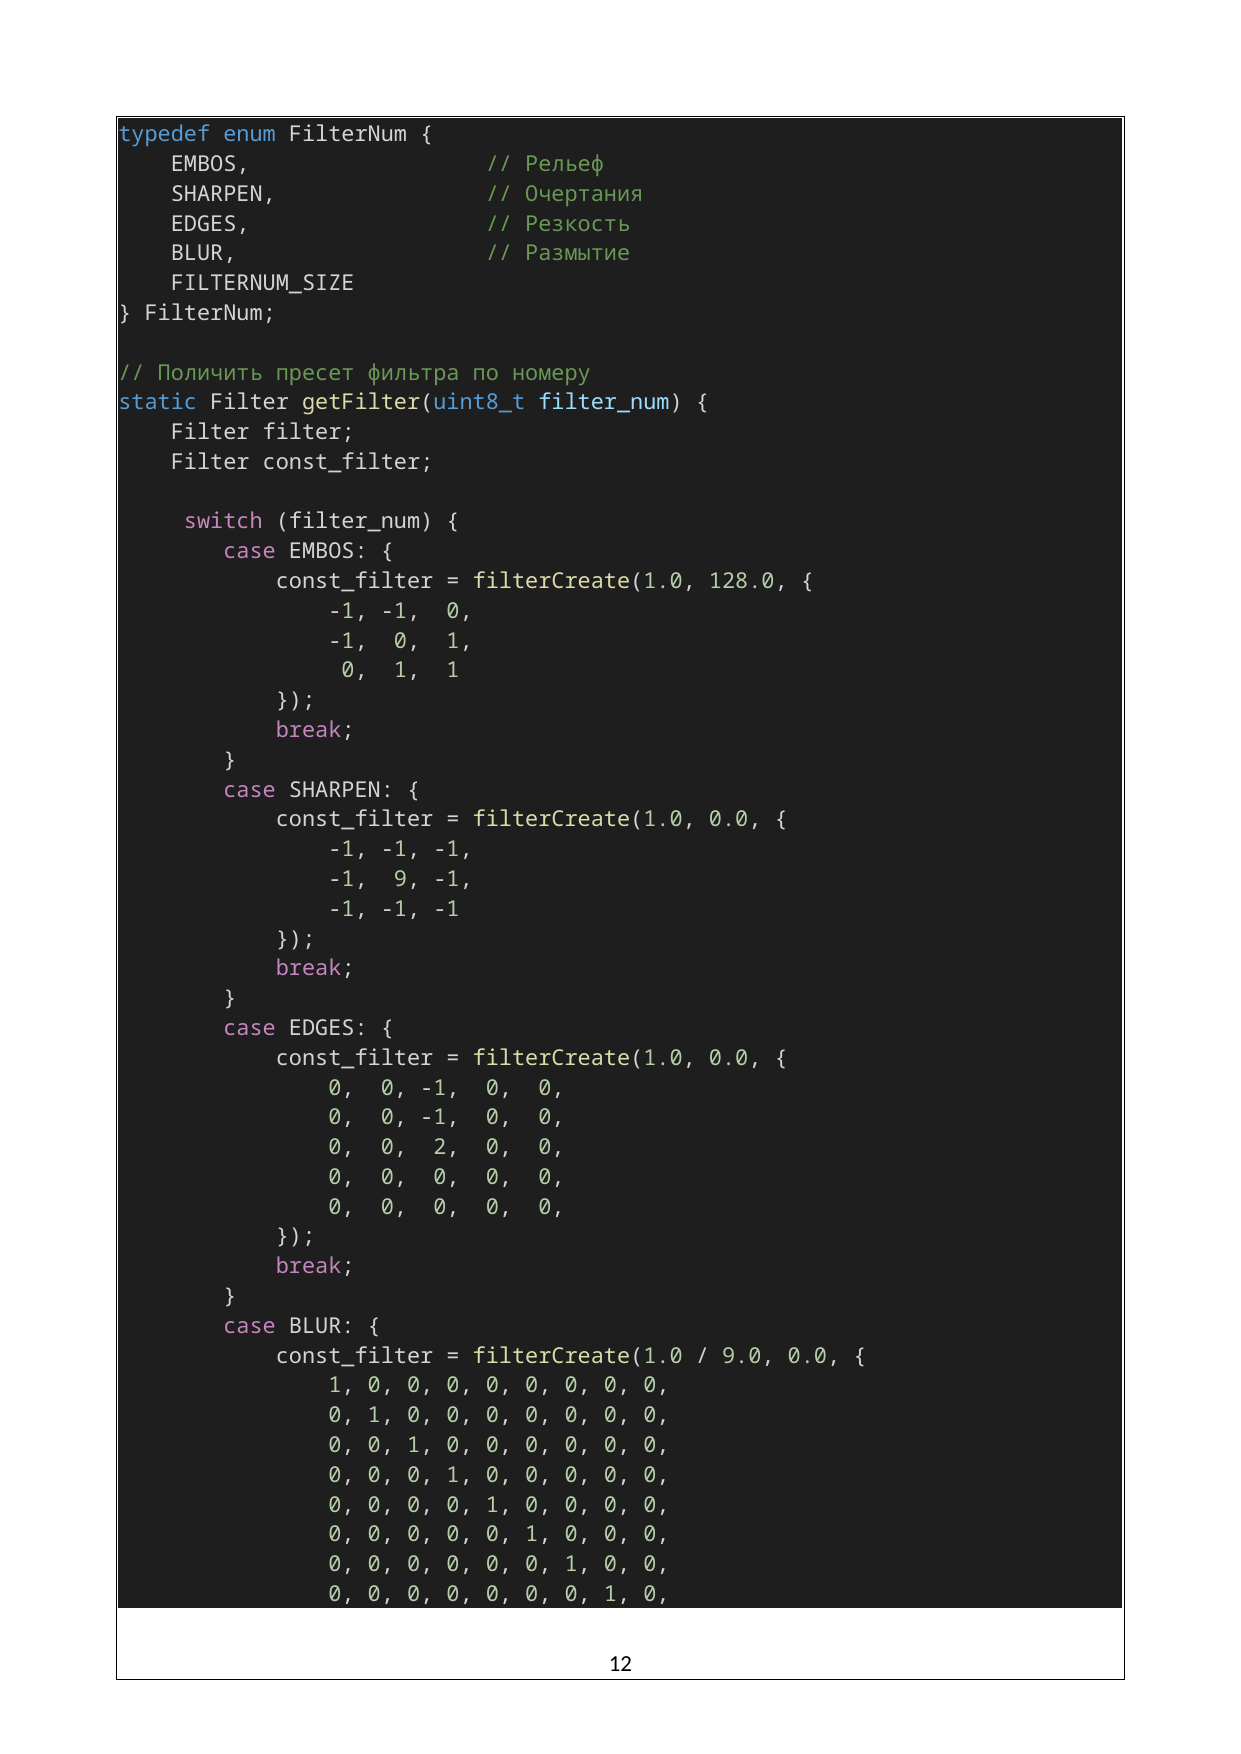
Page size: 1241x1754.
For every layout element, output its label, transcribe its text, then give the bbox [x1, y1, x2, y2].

text } [118, 1280, 1122, 1310]
text 0, 1, 0, 0, 0, 0, 0, 0, 0, [118, 1399, 1122, 1429]
text break; [118, 952, 1122, 982]
text } [118, 982, 1122, 1012]
text -1, -1, -1 [118, 893, 1122, 922]
text case SHARPEN: { [118, 773, 1122, 803]
text static Filter getFilter(uint8_t filter_num) { [118, 386, 1122, 416]
text SHARPEN, // Очертания [118, 178, 1122, 207]
text break; [118, 1250, 1122, 1280]
text // Поличить пресет фильтра по номеру [118, 356, 1122, 386]
text -1, 9, -1, [118, 863, 1122, 893]
text case BLUR: { [118, 1310, 1122, 1339]
text EDGES, // Резкость [118, 207, 1122, 237]
text BLUR, // Размытие [118, 237, 1122, 267]
text FILTERNUM_SIZE [118, 267, 1122, 297]
text 0, 0, -1, 0, 0, [118, 1071, 1122, 1101]
text }); [118, 684, 1122, 714]
text break; [118, 714, 1122, 744]
text }); [118, 1220, 1122, 1250]
text }); [118, 922, 1122, 952]
text Filter filter; [118, 416, 1122, 446]
text 0, 0, 1, 0, 0, 0, 0, 0, 0, [118, 1429, 1122, 1459]
text 0, 0, 0, 0, 0, [118, 1191, 1122, 1220]
text } FilterNum; [118, 297, 1122, 327]
text 0, 0, 0, 0, 1, 0, 0, 0, 0, [118, 1488, 1122, 1518]
text const_filter = filterCreate(1.0, 0.0, { [118, 803, 1122, 833]
text 1, 0, 0, 0, 0, 0, 0, 0, 0, [118, 1369, 1122, 1399]
text Filter const_filter; [118, 446, 1122, 476]
text -1, 0, 1, [118, 624, 1122, 654]
text 0, 0, 0, 1, 0, 0, 0, 0, 0, [118, 1459, 1122, 1488]
text } [118, 744, 1122, 773]
text -1, -1, 0, [118, 595, 1122, 624]
text 0, 0, 0, 0, 0, 0, 0, 1, 0, [118, 1578, 1122, 1608]
text 0, 0, 0, 0, 0, [118, 1161, 1122, 1191]
text case EDGES: { [118, 1012, 1122, 1042]
text const_filter = filterCreate(1.0 / 9.0, 0.0, { [118, 1339, 1122, 1369]
text const_filter = filterCreate(1.0, 128.0, { [118, 565, 1122, 595]
text 0, 0, 0, 0, 0, 1, 0, 0, 0, [118, 1518, 1122, 1548]
text EMBOS, // Рельеф [118, 148, 1122, 178]
text 0, 1, 1 [118, 654, 1122, 684]
text typedef enum FilterNum { [118, 118, 1122, 148]
text case EMBOS: { [118, 535, 1122, 565]
text switch (filter_num) { [118, 505, 1122, 535]
text 0, 0, 2, 0, 0, [118, 1131, 1122, 1161]
text 0, 0, -1, 0, 0, [118, 1101, 1122, 1131]
text 0, 0, 0, 0, 0, 0, 1, 0, 0, [118, 1548, 1122, 1578]
text -1, -1, -1, [118, 833, 1122, 863]
text const_filter = filterCreate(1.0, 0.0, { [118, 1042, 1122, 1071]
